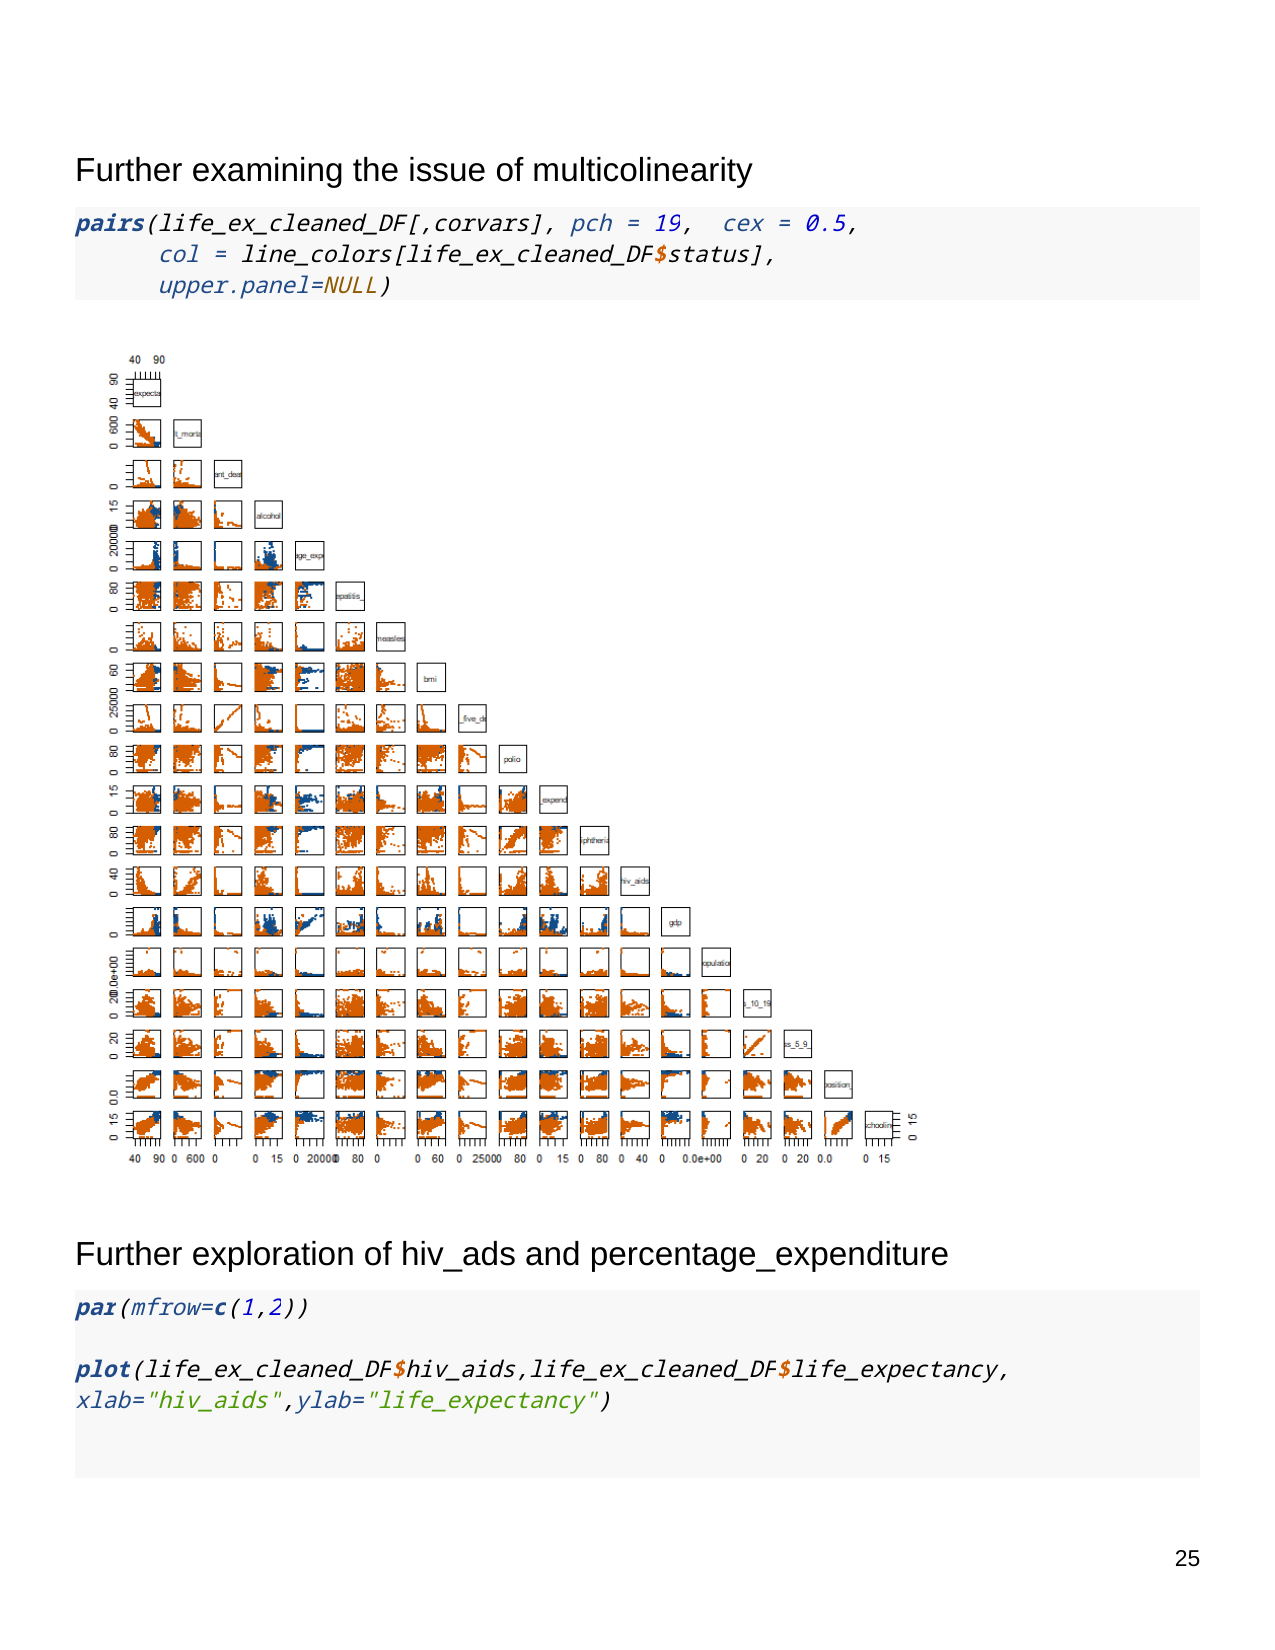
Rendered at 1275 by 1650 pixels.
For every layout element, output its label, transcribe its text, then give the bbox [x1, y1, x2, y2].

text pairs(life_ex_cleaned_DF[,corvars], pch = 19, cex = 0.5, col = line_colors[life_ex_cleaned_DF$status], upper.panel=NULL) [391, 207, 1200, 300]
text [75, 1290, 1200, 1478]
subtitle Further exploration of hiv_ads and percentage_expenditure [75, 1234, 1200, 1272]
subtitle Further examining the issue of multicolinearity [75, 150, 1200, 188]
picture [75, 321, 951, 1197]
